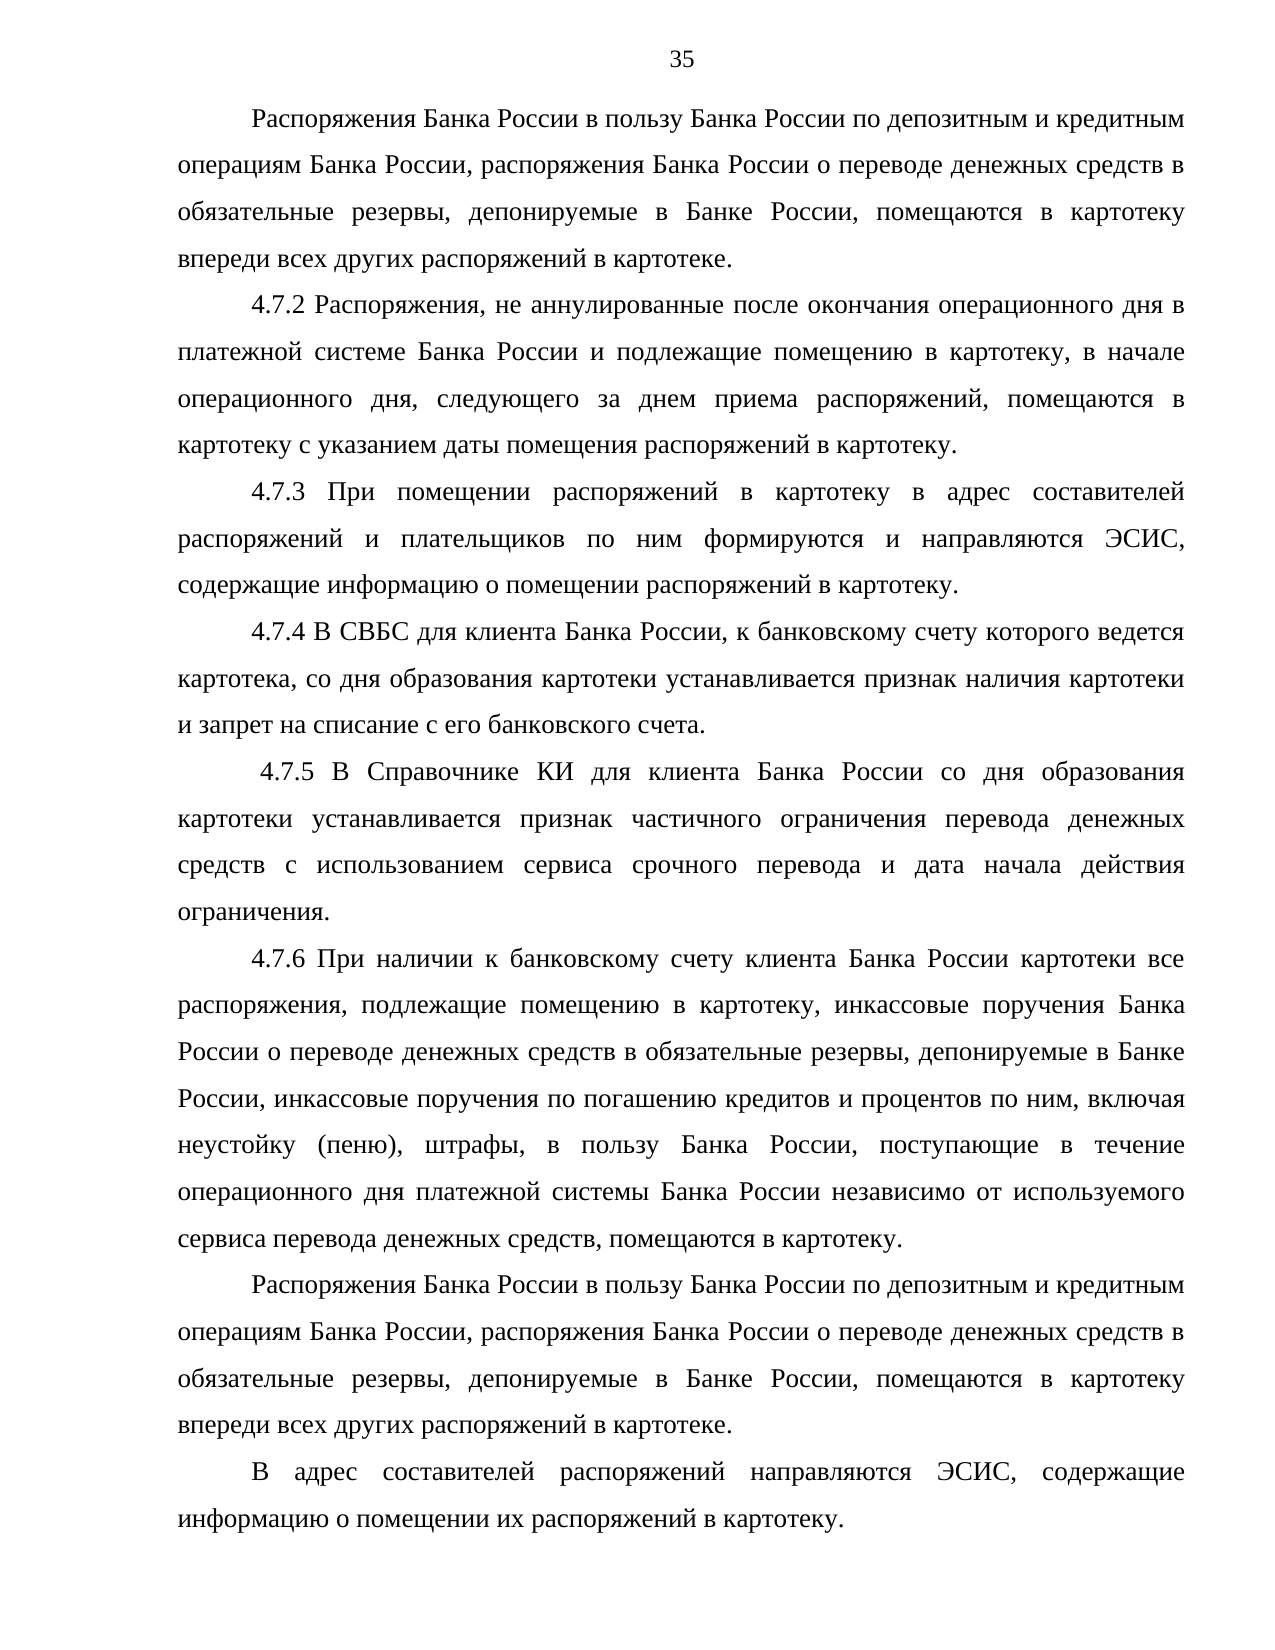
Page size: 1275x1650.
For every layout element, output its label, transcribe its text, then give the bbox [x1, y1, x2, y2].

text 4.7.5 В Справочнике КИ для клиента Банка России со дня образования картотеки устанавливается признак частичного ограничения перевода денежных средств с использованием сервиса срочного перевода и дата начала действия ограничения. [177, 755, 1186, 926]
text Распоряжения Банка России в пользу Банка России по депозитным и кредитным операциям Банка России, распоряжения Банка России о переводе денежных средств в обязательные резервы, депонируемые в Банке России, помещаются в картотеку впереди всех других распоряжений в картотеке. [177, 102, 1186, 273]
text Распоряжения Банка России в пользу Банка России по депозитным и кредитным операциям Банка России, распоряжения Банка России о переводе денежных средств в обязательные резервы, депонируемые в Банке России, помещаются в картотеку впереди всех других распоряжений в картотеке. [177, 1268, 1186, 1440]
text 4.7.3 При помещении распоряжений в картотеку в адрес составителей распоряжений и плательщиков по ним формируются и направляются ЭСИС, содержащие информацию о помещении распоряжений в картотеку. [177, 475, 1186, 600]
text 4.7.4 В СВБС для клиента Банка России, к банковскому счету которого ведется картотека, со дня образования картотеки устанавливается признак наличия картотеки и запрет на списание с его банковского счета. [177, 615, 1186, 740]
text 4.7.2 Распоряжения, не аннулированные после окончания операционного дня в платежной системе Банка России и подлежащие помещению в картотеку, в начале операционного дня, следующего за днем приема распоряжений, помещаются в картотеку с указанием даты помещения распоряжений в картотеку. [177, 288, 1186, 460]
text В адрес составителей распоряжений направляются ЭСИС, содержащие информацию о помещении их распоряжений в картотеку. [177, 1455, 1186, 1533]
text 4.7.6 При наличии к банковскому счету клиента Банка России картотеки все распоряжения, подлежащие помещению в картотеку, инкассовые поручения Банка России о переводе денежных средств в обязательные резервы, депонируемые в Банке России, инкассовые поручения по погашению кредитов и процентов по ним, включая неустойку (пеню), штрафы, в пользу Банка России, поступающие в течение операционного дня платежной системы Банка России независимо от используемого сервиса перевода денежных средств, помещаются в картотеку. [177, 942, 1186, 1253]
